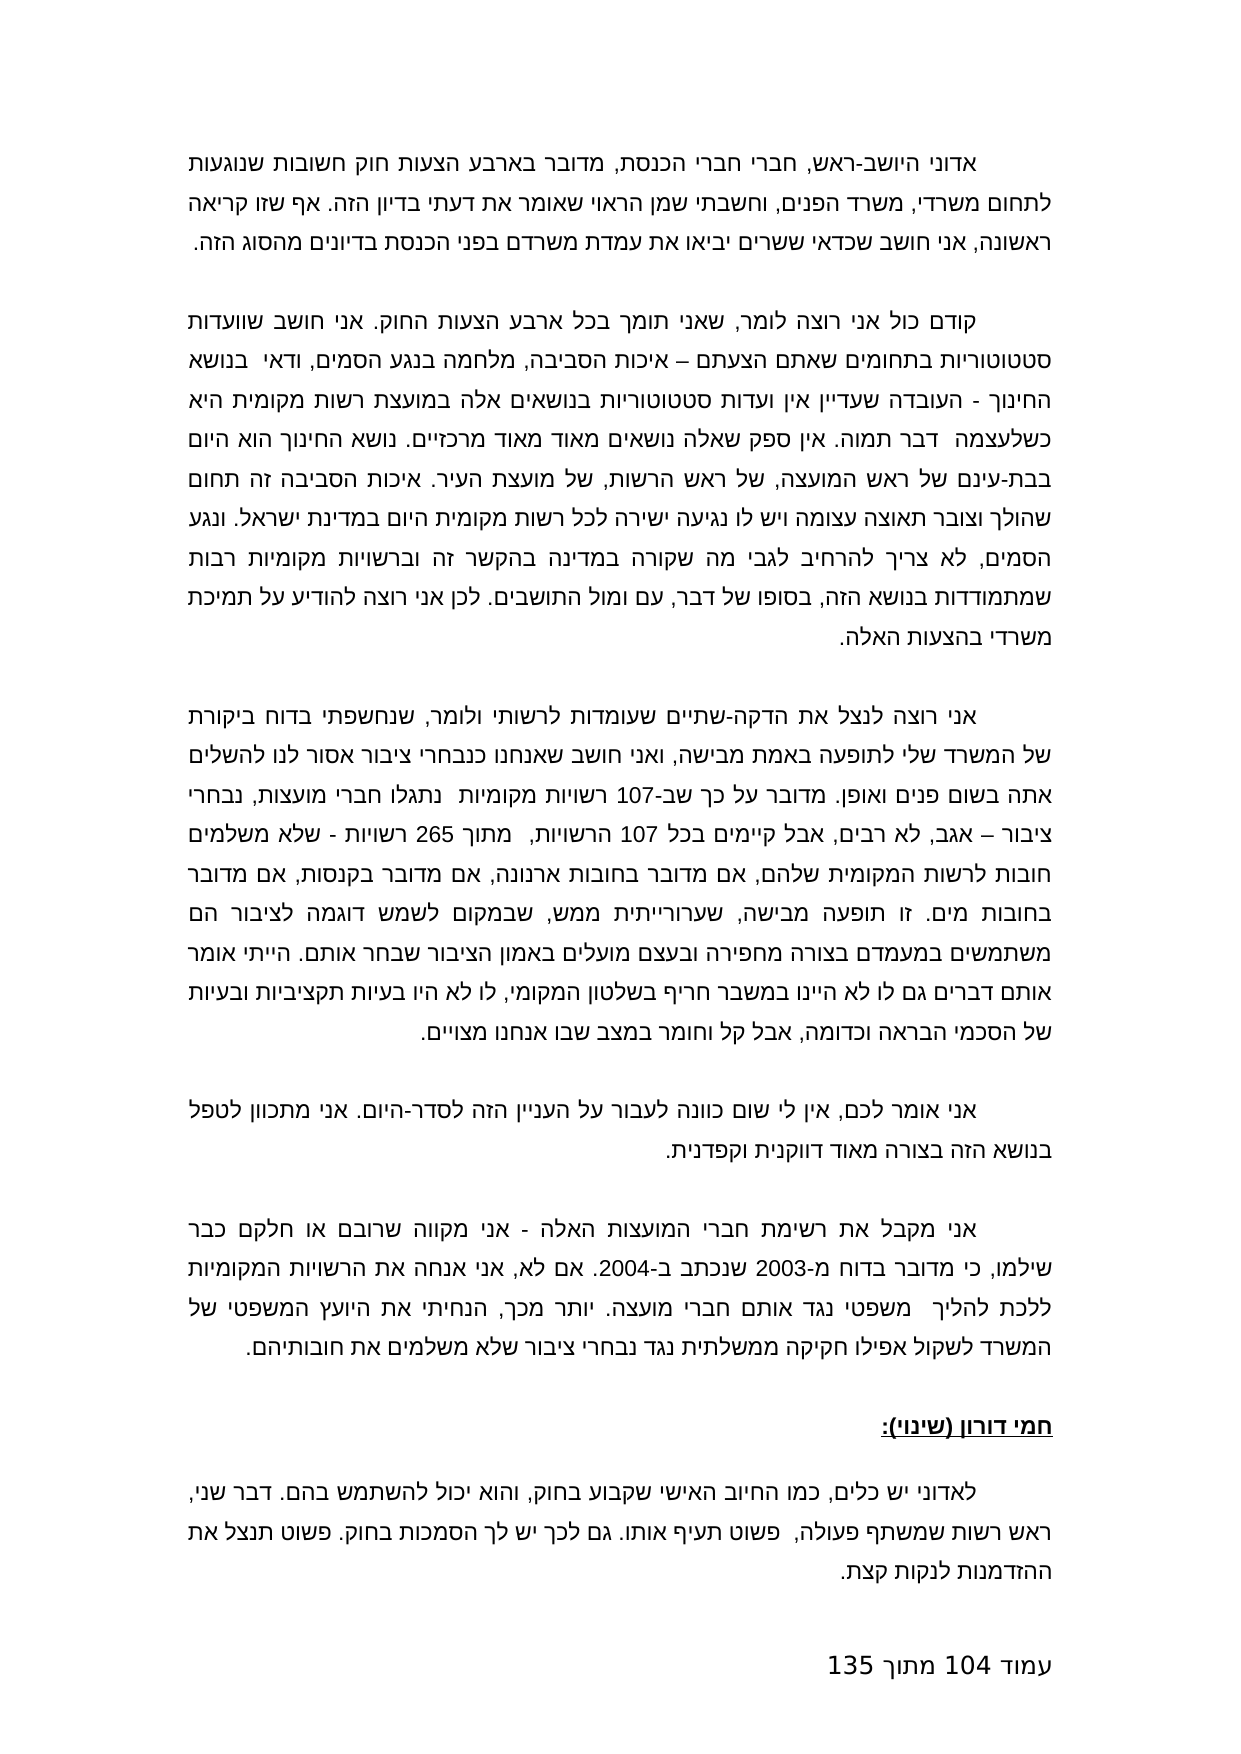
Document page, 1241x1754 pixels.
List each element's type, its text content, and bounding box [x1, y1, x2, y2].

text קודם כול אני רוצה לומר, שאני תומך בכל ארבע הצעות החוק. אני חושב שוועדות סטטוטוריות בתחומים שאתם הצעתם – איכות הסביבה, מלחמה בנגע הסמים, ודאי בנושא החינוך - העובדה שעדיין אין ועדות סטטוטוריות בנושאים אלה במועצת רשות מקומית היא כשלעצמה דבר תמוה. אין ספק שאלה נושאים מאוד מאוד מרכזיים. נושא החינוך הוא היום בבת-עינם של ראש המועצה, של ראש הרשות, של מועצת העיר. איכות הסביבה זה תחום שהולך וצובר תאוצה עצומה ויש לו נגיעה ישירה לכל רשות מקומית היום במדינת ישראל. ונגע הסמים, לא צריך להרחיב לגבי מה שקורה במדינה בהקשר זה וברשויות מקומיות רבות שמתמודדות בנושא הזה, בסופו של דבר, עם ומול התושבים. לכן אני רוצה להודיע על תמיכת משרדי בהצעות האלה. [187, 308, 1053, 650]
text חמי דורון (שינוי): [187, 1413, 1053, 1440]
text אני אומר לכם, אין לי שום כוונה לעבור על העניין הזה לסדר-היום. אני מתכוון לטפל בנושא הזה בצורה מאוד דווקנית וקפדנית. [187, 1097, 1053, 1163]
text לאדוני יש כלים, כמו החיוב האישי שקבוע בחוק, והוא יכול להשתמש בהם. דבר שני, ראש רשות שמשתף פעולה, פשוט תעיף אותו. גם לכך יש לך הסמכות בחוק. פשוט תנצל את ההזדמנות לנקות קצת. [187, 1479, 1053, 1584]
text אני מקבל את רשימת חברי המועצות האלה - אני מקווה שרובם או חלקם כבר שילמו, כי מדובר בדוח מ-2003 שנכתב ב-2004. אם לא, אני אנחה את הרשויות המקומיות ללכת להליך משפטי נגד אותם חברי מועצה. יותר מכך, הנחיתי את היועץ המשפטי של המשרד לשקול אפילו חקיקה ממשלתית נגד נבחרי ציבור שלא משלמים את חובותיהם. [187, 1216, 1053, 1361]
text אני רוצה לנצל את הדקה-שתיים שעומדות לרשותי ולומר, שנחשפתי בדוח ביקורת של המשרד שלי לתופעה באמת מבישה, ואני חושב שאנחנו כנבחרי ציבור אסור לנו להשלים אתה בשום פנים ואופן. מדובר על כך שב-107 רשויות מקומיות נתגלו חברי מועצות, נבחרי ציבור – אגב, לא רבים, אבל קיימים בכל 107 הרשויות, מתוך 265 רשויות - שלא משלמים חובות לרשות המקומית שלהם, אם מדובר בחובות ארנונה, אם מדובר בקנסות, אם מדובר בחובות מים. זו תופעה מבישה, שערורייתית ממש, שבמקום לשמש דוגמה לציבור הם משתמשים במעמדם בצורה מחפירה ובעצם מועלים באמון הציבור שבחר אותם. הייתי אומר אותם דברים גם לו לא היינו במשבר חריף בשלטון המקומי, לו לא היו בעיות תקציביות ובעיות של הסכמי הבראה וכדומה, אבל קל וחומר במצב שבו אנחנו מצויים. [187, 703, 1053, 1045]
text אדוני היושב-ראש, חברי חברי הכנסת, מדובר בארבע הצעות חוק חשובות שנוגעות לתחום משרדי, משרד הפנים, וחשבתי שמן הראוי שאומר את דעתי בדיון הזה. אף שזו קריאה ראשונה, אני חושב שכדאי ששרים יביאו את עמדת משרדם בפני הכנסת בדיונים מהסוג הזה. [187, 150, 1053, 255]
